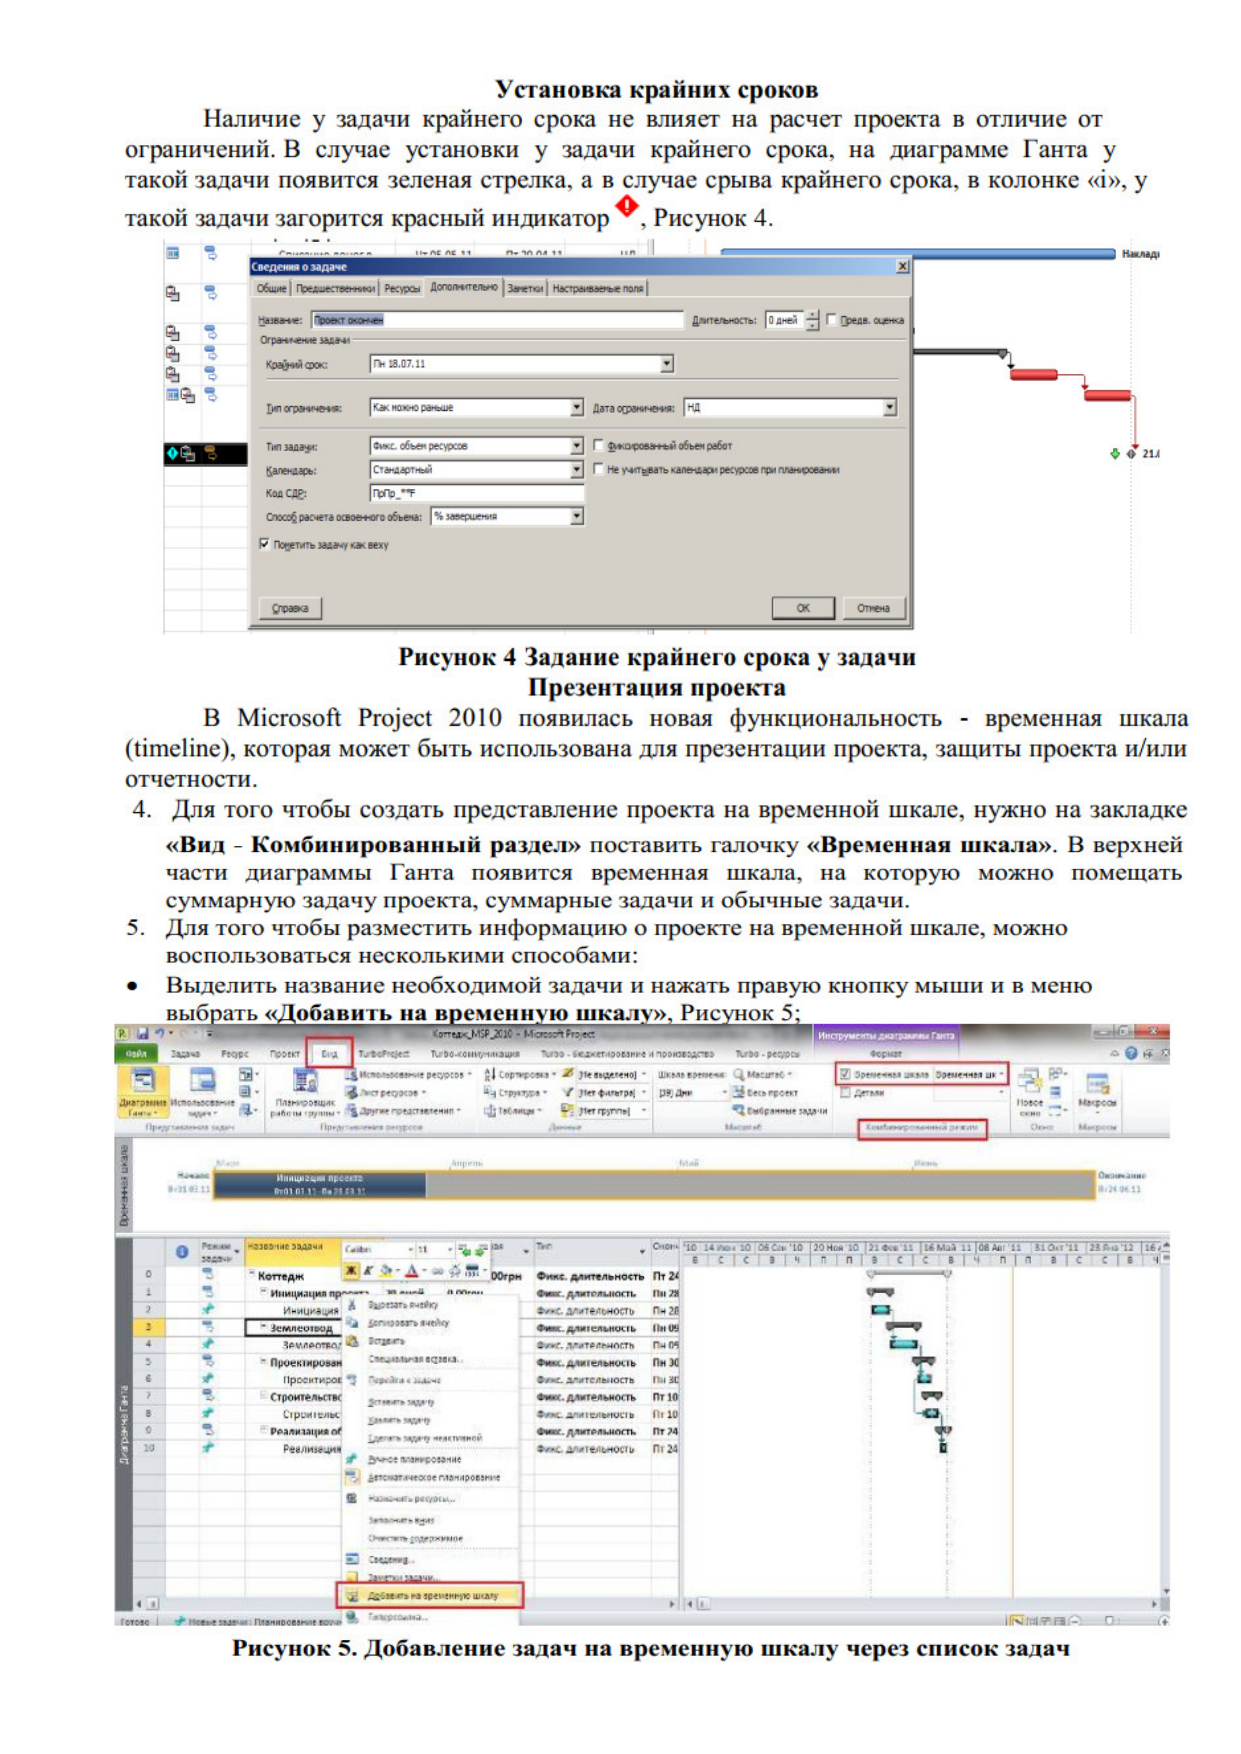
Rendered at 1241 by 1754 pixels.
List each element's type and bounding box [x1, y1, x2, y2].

picture [104, 75, 1194, 1663]
